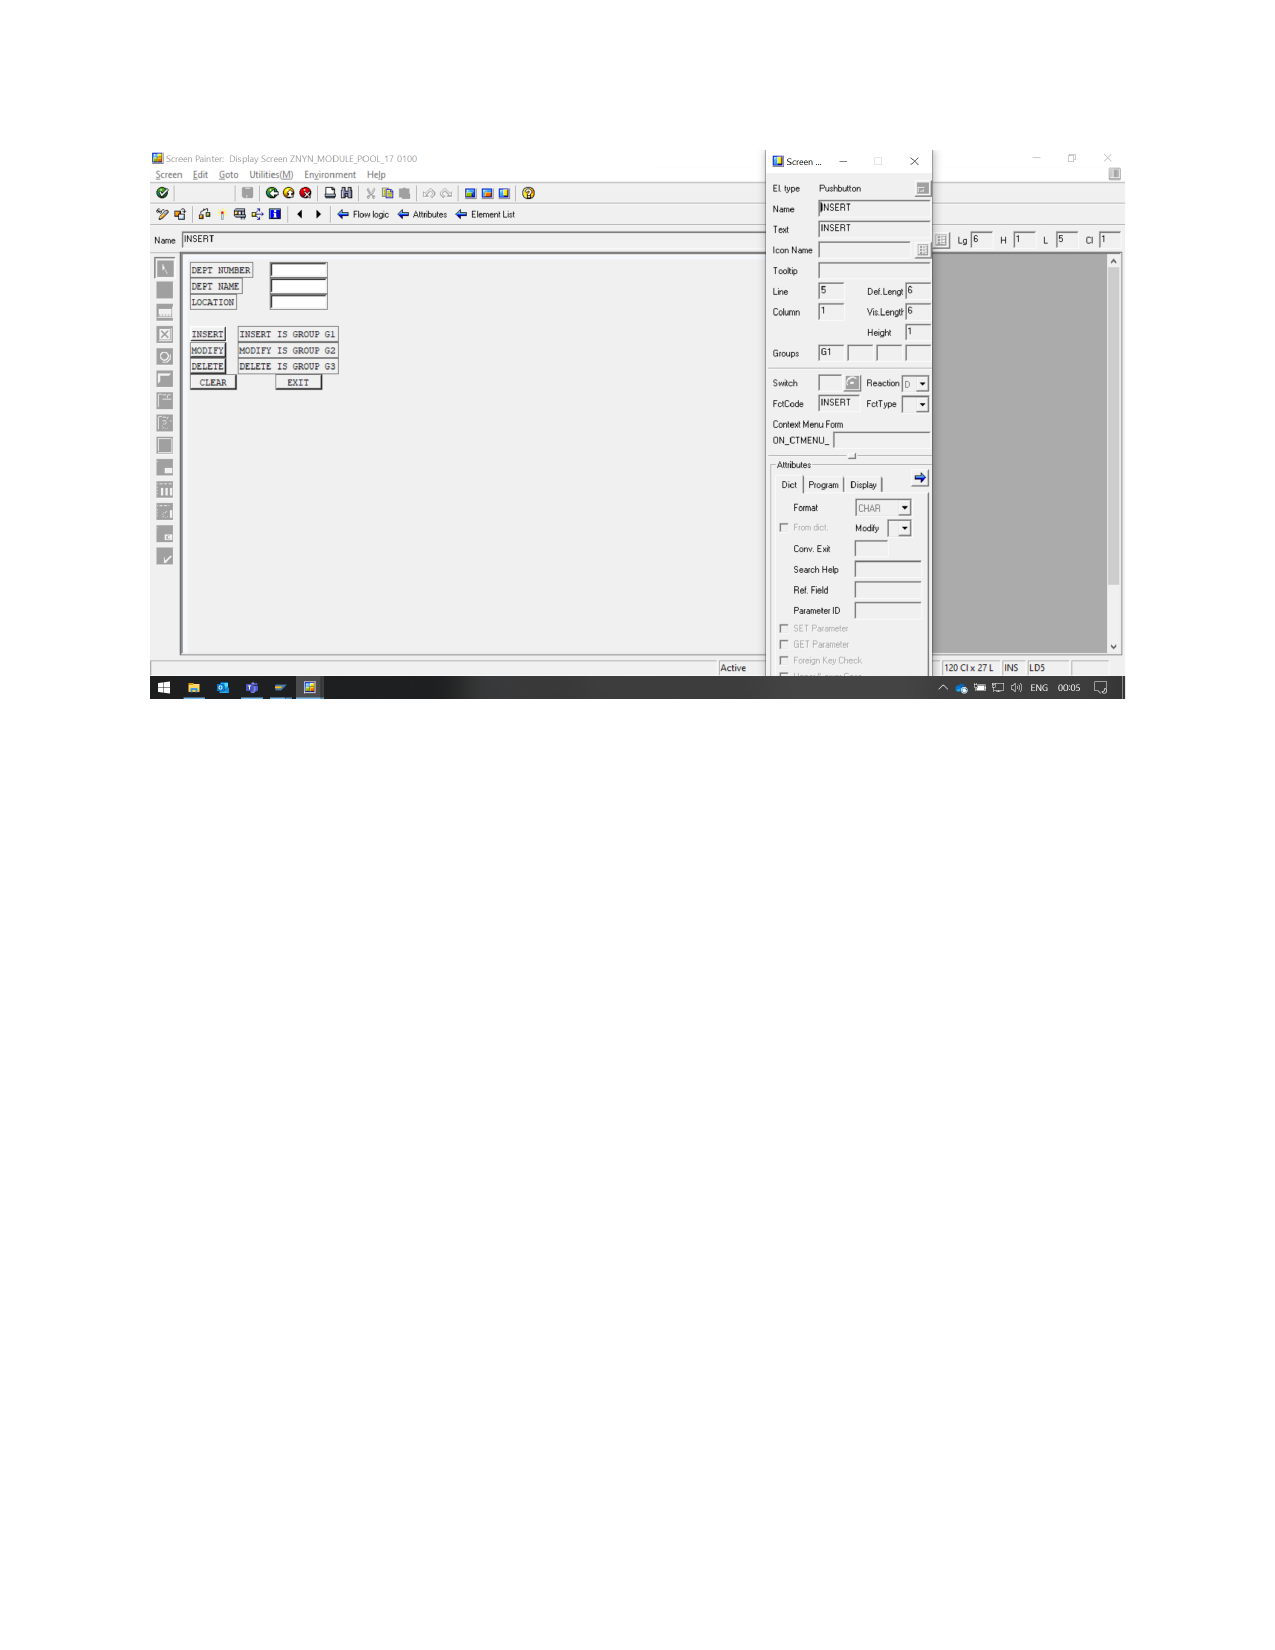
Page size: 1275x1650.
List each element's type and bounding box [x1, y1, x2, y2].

picture [150, 150, 1125, 699]
